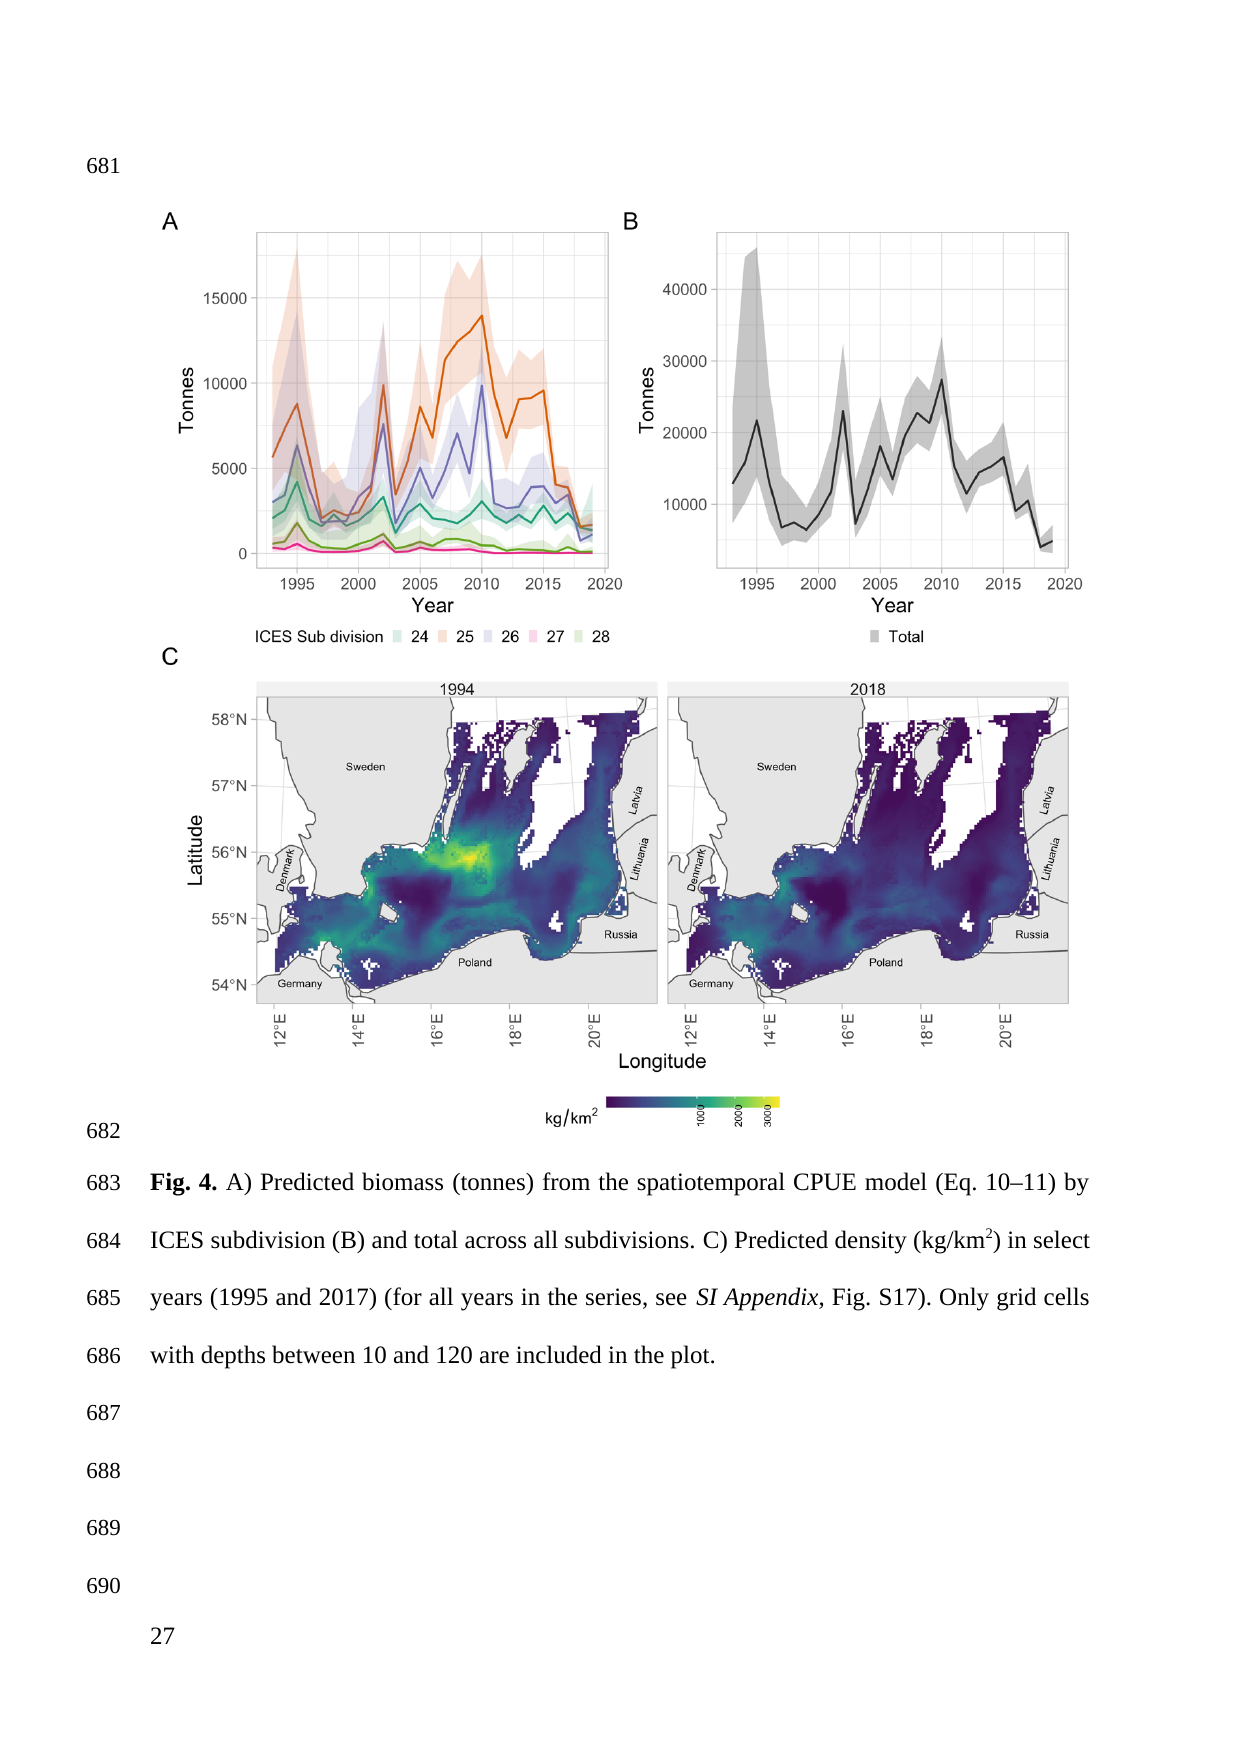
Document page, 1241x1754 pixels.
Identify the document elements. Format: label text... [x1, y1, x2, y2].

picture [150, 207, 1091, 1139]
text Fig. 4. A) Predicted biomass (tonnes) from the spatiotemporal CPUE model (Eq. 10–11) by ICES subdivision (B) and total across all subdivisions. C) Predicted density (kg/km2) in select years (1995 and 2017) (for all years in the series, see SI Appendix, Fig. S17). Only grid cells with depths between 10 and 120 are included in the plot. [150, 1167, 1090, 1369]
